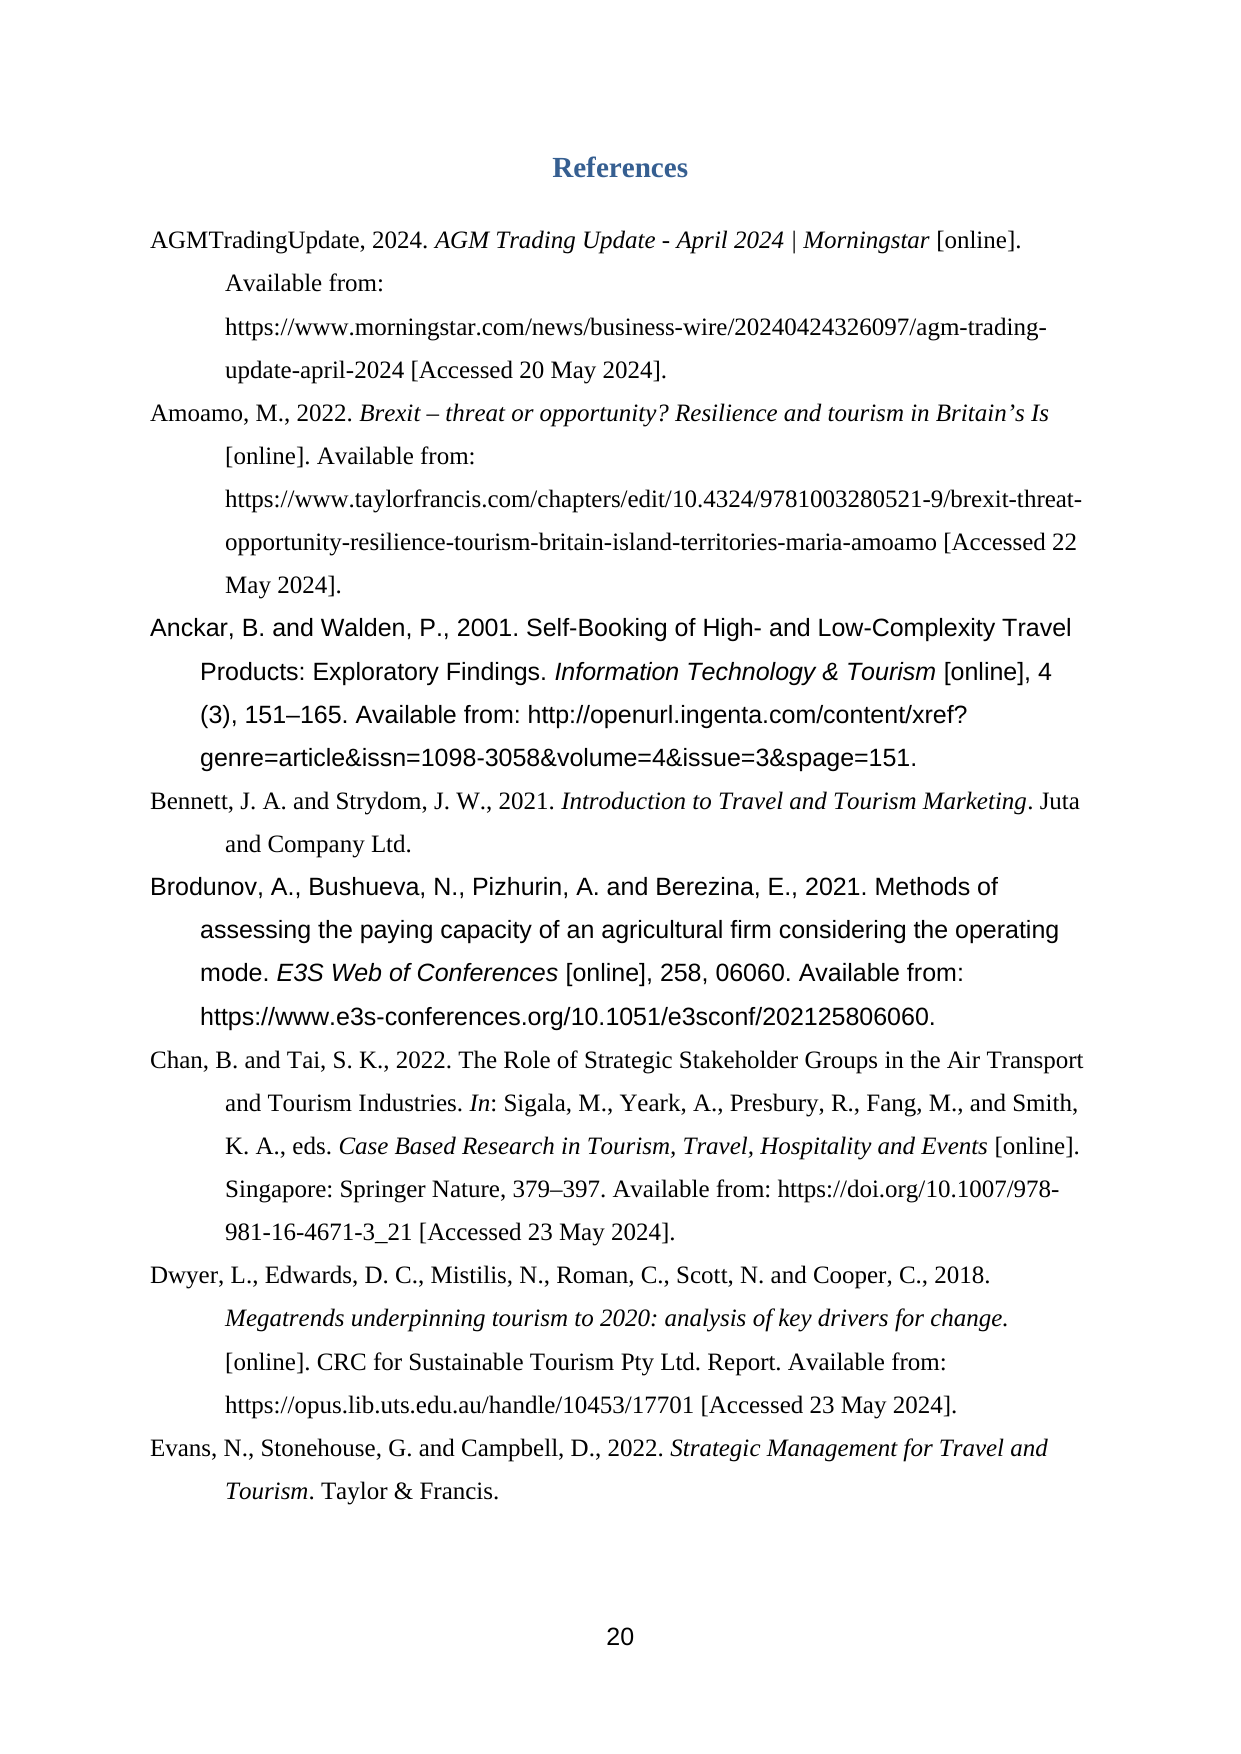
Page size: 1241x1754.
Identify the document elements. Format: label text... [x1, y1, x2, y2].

subtitle References [150, 150, 1090, 183]
text Amoamo, M., 2022. Brexit – threat or opportunity? Resilience and tourism in Britain’s Is [online]. Available from: https://www.taylorfrancis.com/chapters/edit/10.4324/9781003280521-9/brexit-threat-opportunity-resilience-tourism-britain-island-territories-maria-amoamo [Accessed 22 May 2024]. [150, 398, 1090, 599]
text Chan, B. and Tai, S. K., 2022. The Role of Strategic Stakeholder Groups in the Air Transport and Tourism Industries. In: Sigala, M., Yeark, A., Presbury, R., Fang, M., and Smith, K. A., eds. Case Based Research in Tourism, Travel, Hospitality and Events [online]. Singapore: Springer Nature, 379–397. Available from: https://doi.org/10.1007/978-981-16-4671-3_21 [Accessed 23 May 2024]. [150, 1045, 1090, 1246]
text Bennett, J. A. and Strydom, J. W., 2021. Introduction to Travel and Tourism Marketing. Juta and Company Ltd. [150, 786, 1090, 858]
text AGMTradingUpdate, 2024. AGM Trading Update - April 2024 | Morningstar [online]. Available from: https://www.morningstar.com/news/business-wire/20240424326097/agm-trading-update-april-2024 [Accessed 20 May 2024]. [150, 225, 1090, 383]
text Brodunov, A., Bushueva, N., Pizhurin, A. and Berezina, E., 2021. Methods of assessing the paying capacity of an agricultural firm considering the operating mode. E3S Web of Conferences [online], 258, 06060. Available from: https://www.e3s-conferences.org/10.1051/e3sconf/202125806060. [150, 872, 1090, 1030]
text Dwyer, L., Edwards, D. C., Mistilis, N., Roman, C., Scott, N. and Cooper, C., 2018. Megatrends underpinning tourism to 2020: analysis of key drivers for change. [online]. CRC for Sustainable Tourism Pty Ltd. Report. Available from: https://opus.lib.uts.edu.au/handle/10453/17701 [Accessed 23 May 2024]. [150, 1260, 1090, 1418]
text Anckar, B. and Walden, P., 2001. Self-Booking of High- and Low-Complexity Travel Products: Exploratory Findings. Information Technology & Tourism [online], 4 (3), 151–165. Available from: http://openurl.ingenta.com/content/xref?genre=article&issn=1098-3058&volume=4&issue=3&spage=151. [150, 613, 1090, 772]
text Evans, N., Stonehouse, G. and Campbell, D., 2022. Strategic Management for Travel and Tourism. Taylor & Francis. [150, 1433, 1090, 1505]
